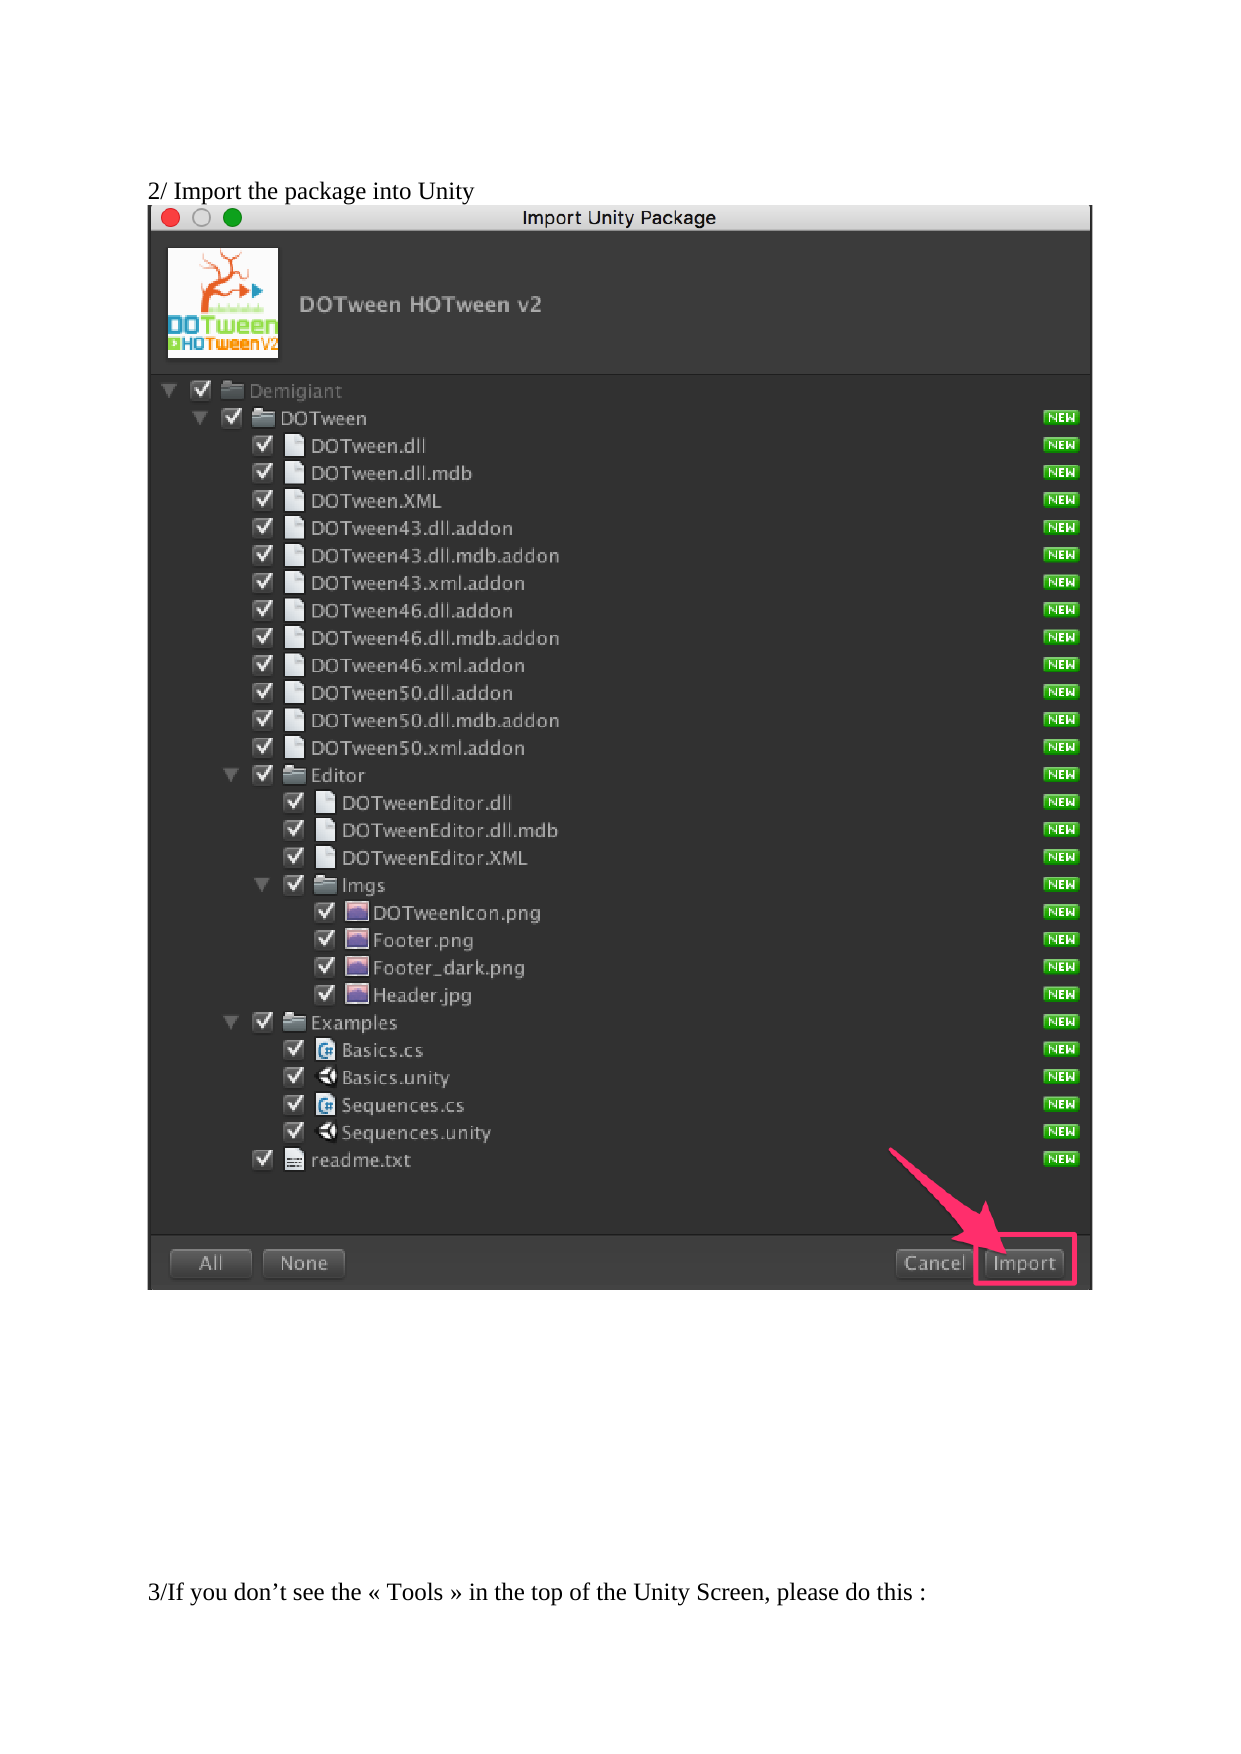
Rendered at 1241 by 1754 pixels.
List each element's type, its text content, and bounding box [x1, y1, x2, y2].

text 3/If you don’t see the « Tools » in the top of the Unity Screen, please do this : [148, 1577, 1093, 1606]
text 2/ Import the package into Unity [148, 176, 1093, 205]
picture [147, 205, 1093, 1290]
